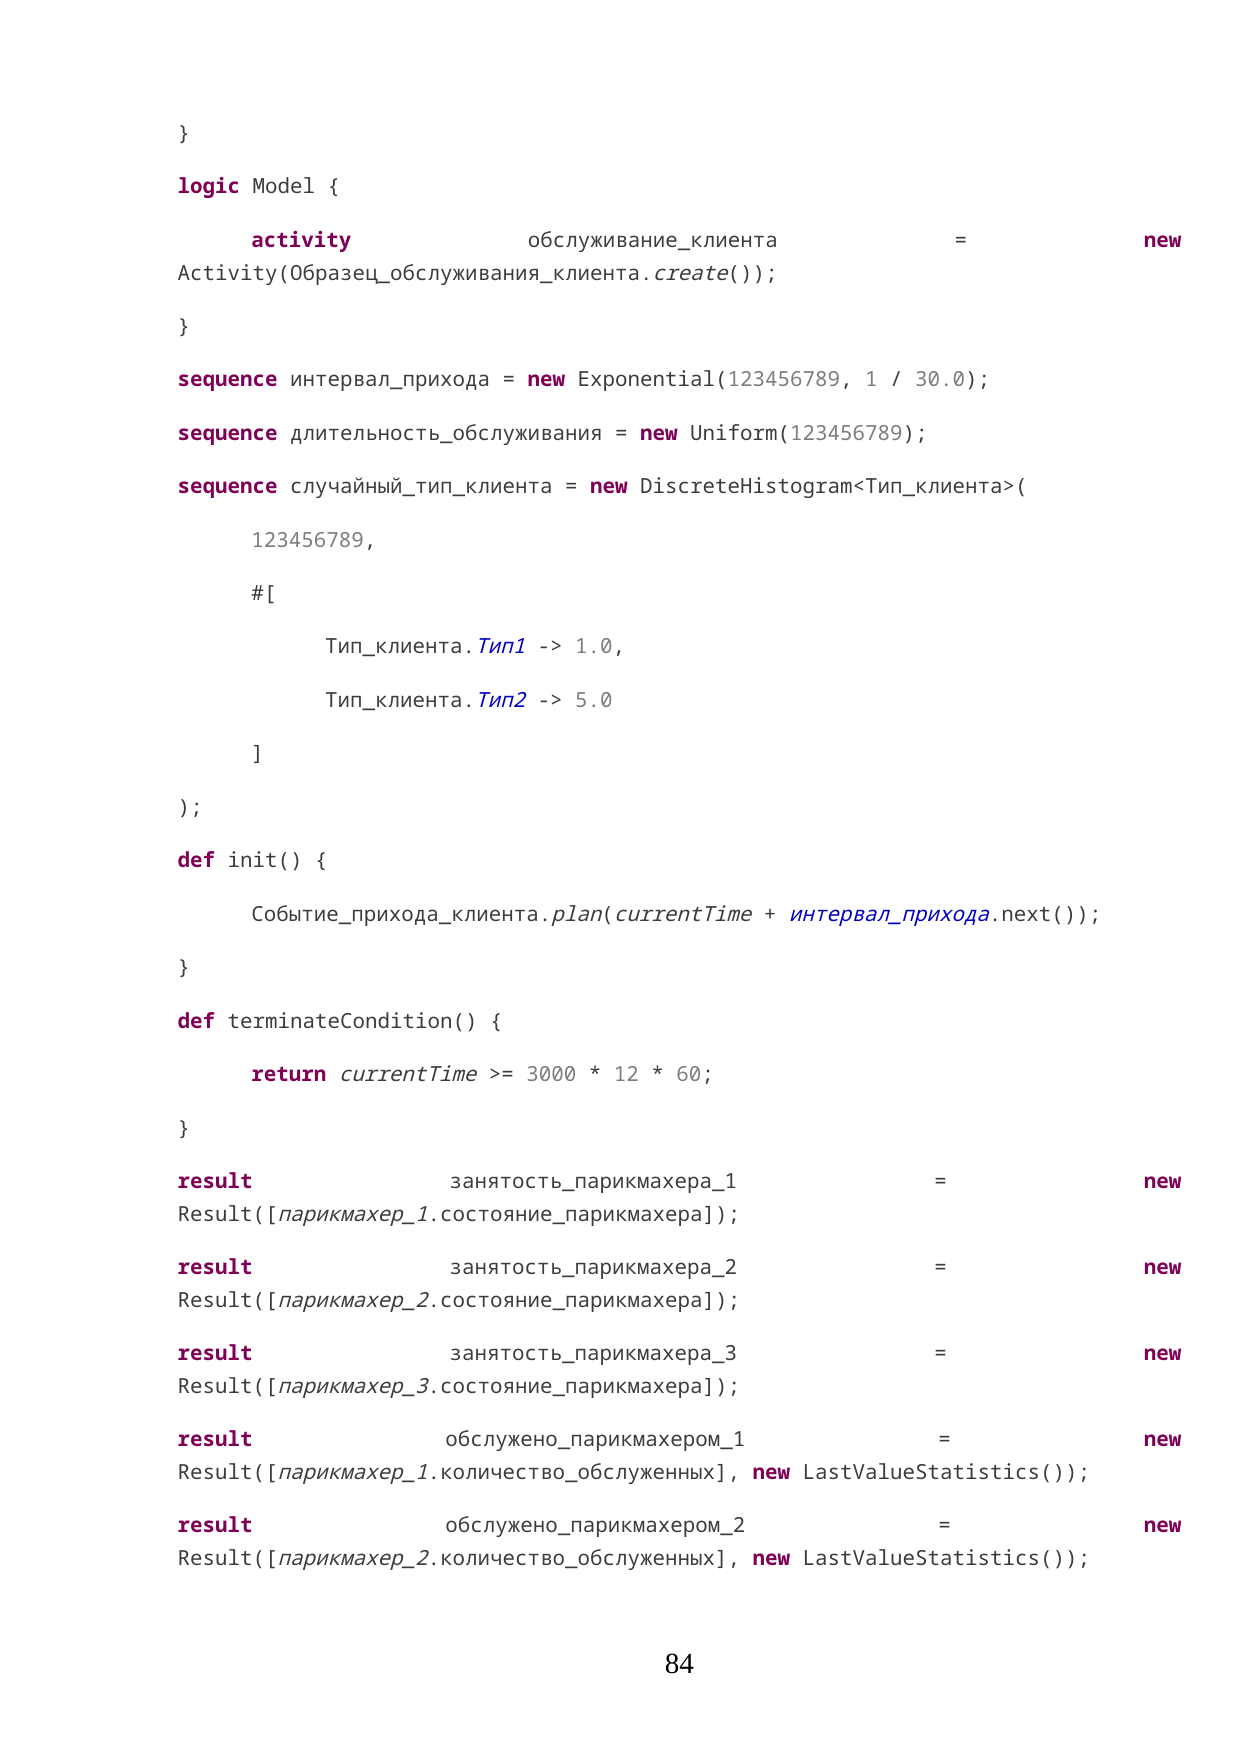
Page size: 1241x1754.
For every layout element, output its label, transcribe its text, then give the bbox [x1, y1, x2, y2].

text result обслужено_парикмахером_1 = new Result([парикмахер_1.количество_обслуженных], new LastValueStatistics()); [177, 1424, 1181, 1485]
text result обслужено_парикмахером_2 = new Result([парикмахер_2.количество_обслуженных], new LastValueStatistics()); [177, 1510, 1181, 1571]
text logic Model { [177, 172, 1181, 200]
text result занятость_парикмахера_2 = new Result([парикмахер_2.состояние_парикмахера]); [177, 1252, 1181, 1313]
text def terminateCondition() { [177, 1006, 1181, 1034]
text sequence длительность_обслуживания = new Uniform(123456789); [177, 418, 1181, 446]
text Тип_клиента.Тип1 -> 1.0, [177, 632, 1181, 660]
text return currentTime >= 3000 * 12 * 60; [177, 1059, 1181, 1088]
text #[ [177, 578, 1181, 607]
text activity обслуживание_клиента = new Activity(Образец_обслуживания_клиента.create()); [177, 225, 1181, 286]
text Событие_прихода_клиента.plan(currentTime + интервал_прихода.next()); [177, 899, 1181, 927]
text result занятость_парикмахера_1 = new Result([парикмахер_1.состояние_парикмахера]); [177, 1166, 1181, 1227]
text sequence интервал_прихода = new Exponential(123456789, 1 / 30.0); [177, 364, 1181, 393]
text def init() { [177, 845, 1181, 874]
text } [177, 1113, 1181, 1141]
text ); [177, 792, 1181, 820]
text ] [177, 738, 1181, 767]
text result занятость_парикмахера_3 = new Result([парикмахер_3.состояние_парикмахера]); [177, 1338, 1181, 1399]
text } [177, 311, 1181, 339]
text } [177, 952, 1181, 981]
text sequence случайный_тип_клиента = new DiscreteHistogram<Тип_клиента>( [177, 471, 1181, 500]
text 123456789, [177, 525, 1181, 553]
text Тип_клиента.Тип2 -> 5.0 [177, 685, 1181, 713]
text } [177, 118, 1181, 147]
